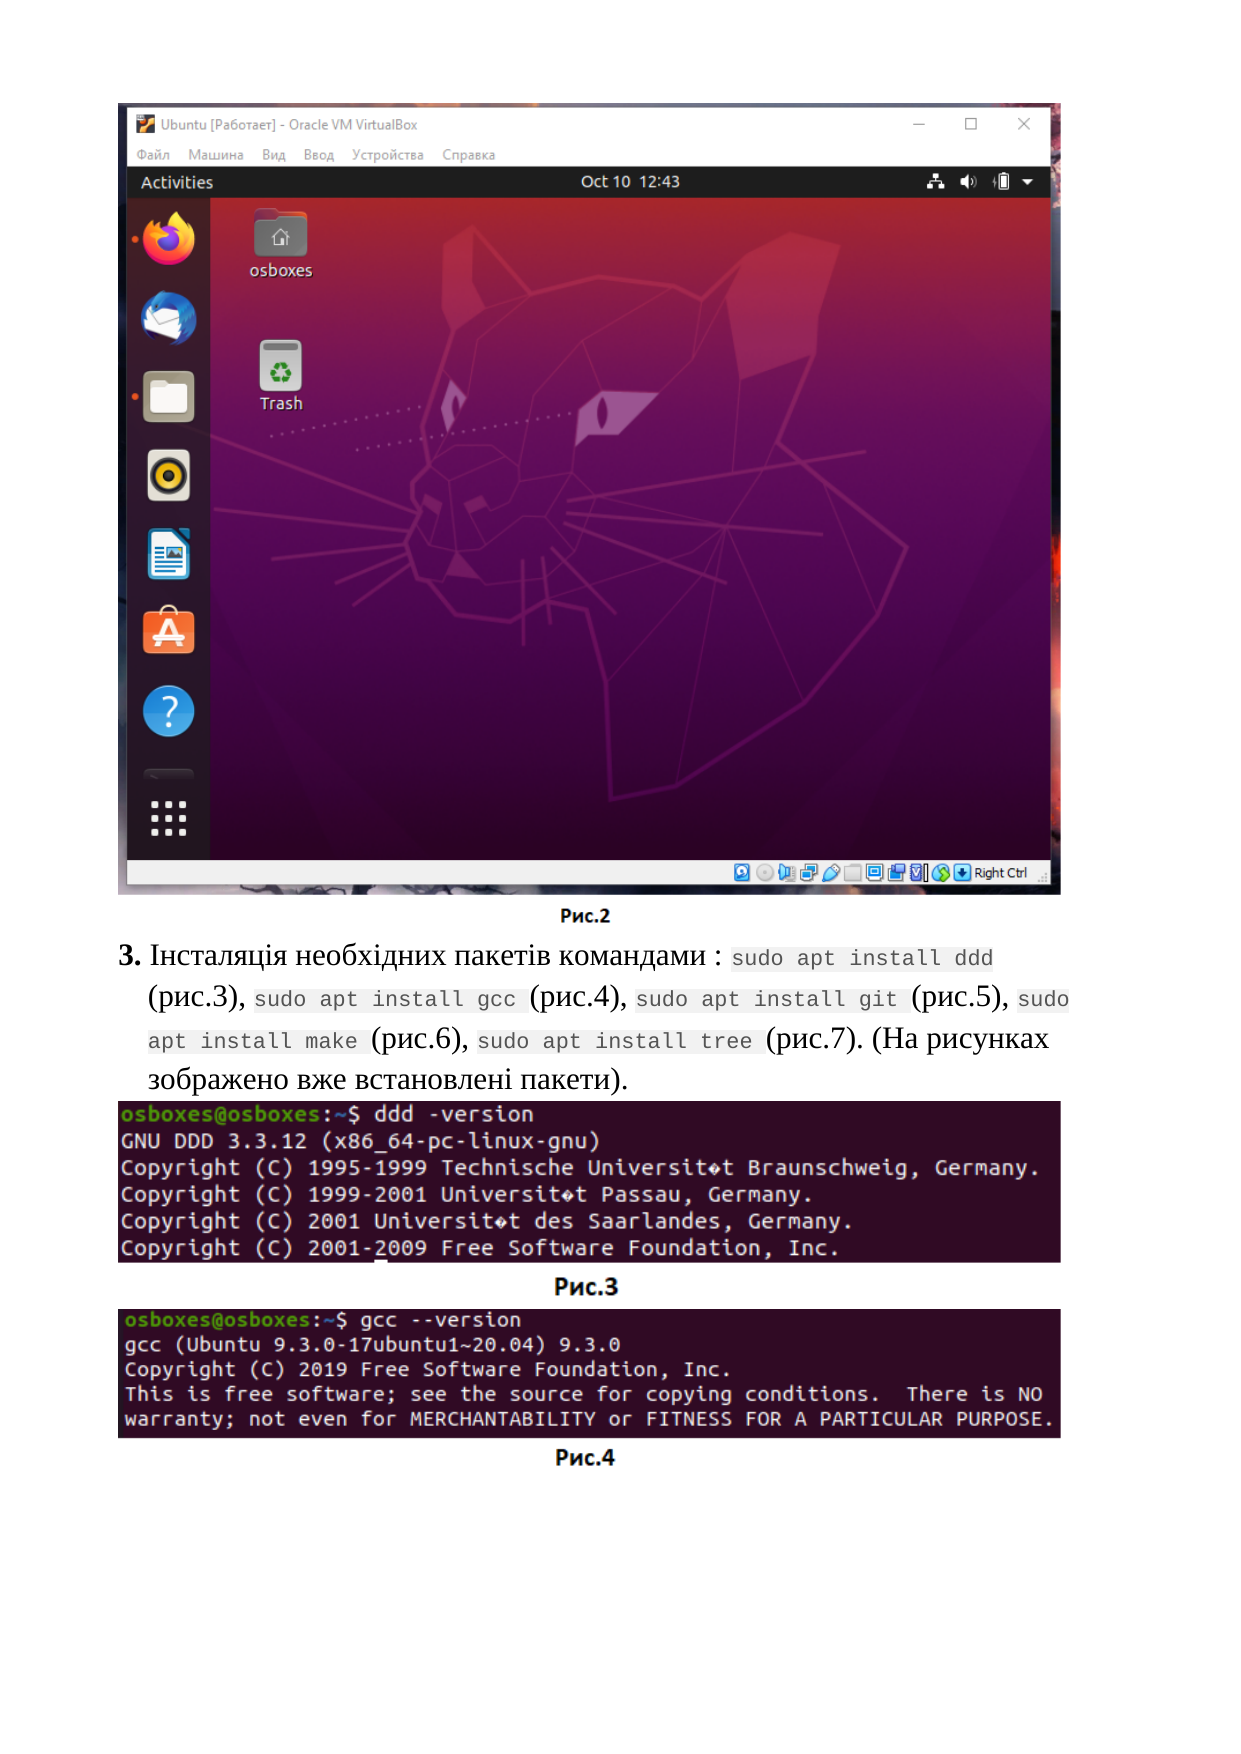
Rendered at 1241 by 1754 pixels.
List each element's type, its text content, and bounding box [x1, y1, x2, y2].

picture [118, 1101, 1061, 1306]
text 3. Інсталяція необхідних пакетів командами : sudo apt install ddd (рис.3), sudo apt install gcc (рис.4), sudo apt install git (рис.5), sudo apt install make (рис.6), sudo apt install tree (рис.7). (На рисунках зображено вже встановлені пакети). [118, 936, 1090, 1096]
picture [118, 103, 1061, 933]
picture [118, 1309, 1061, 1474]
